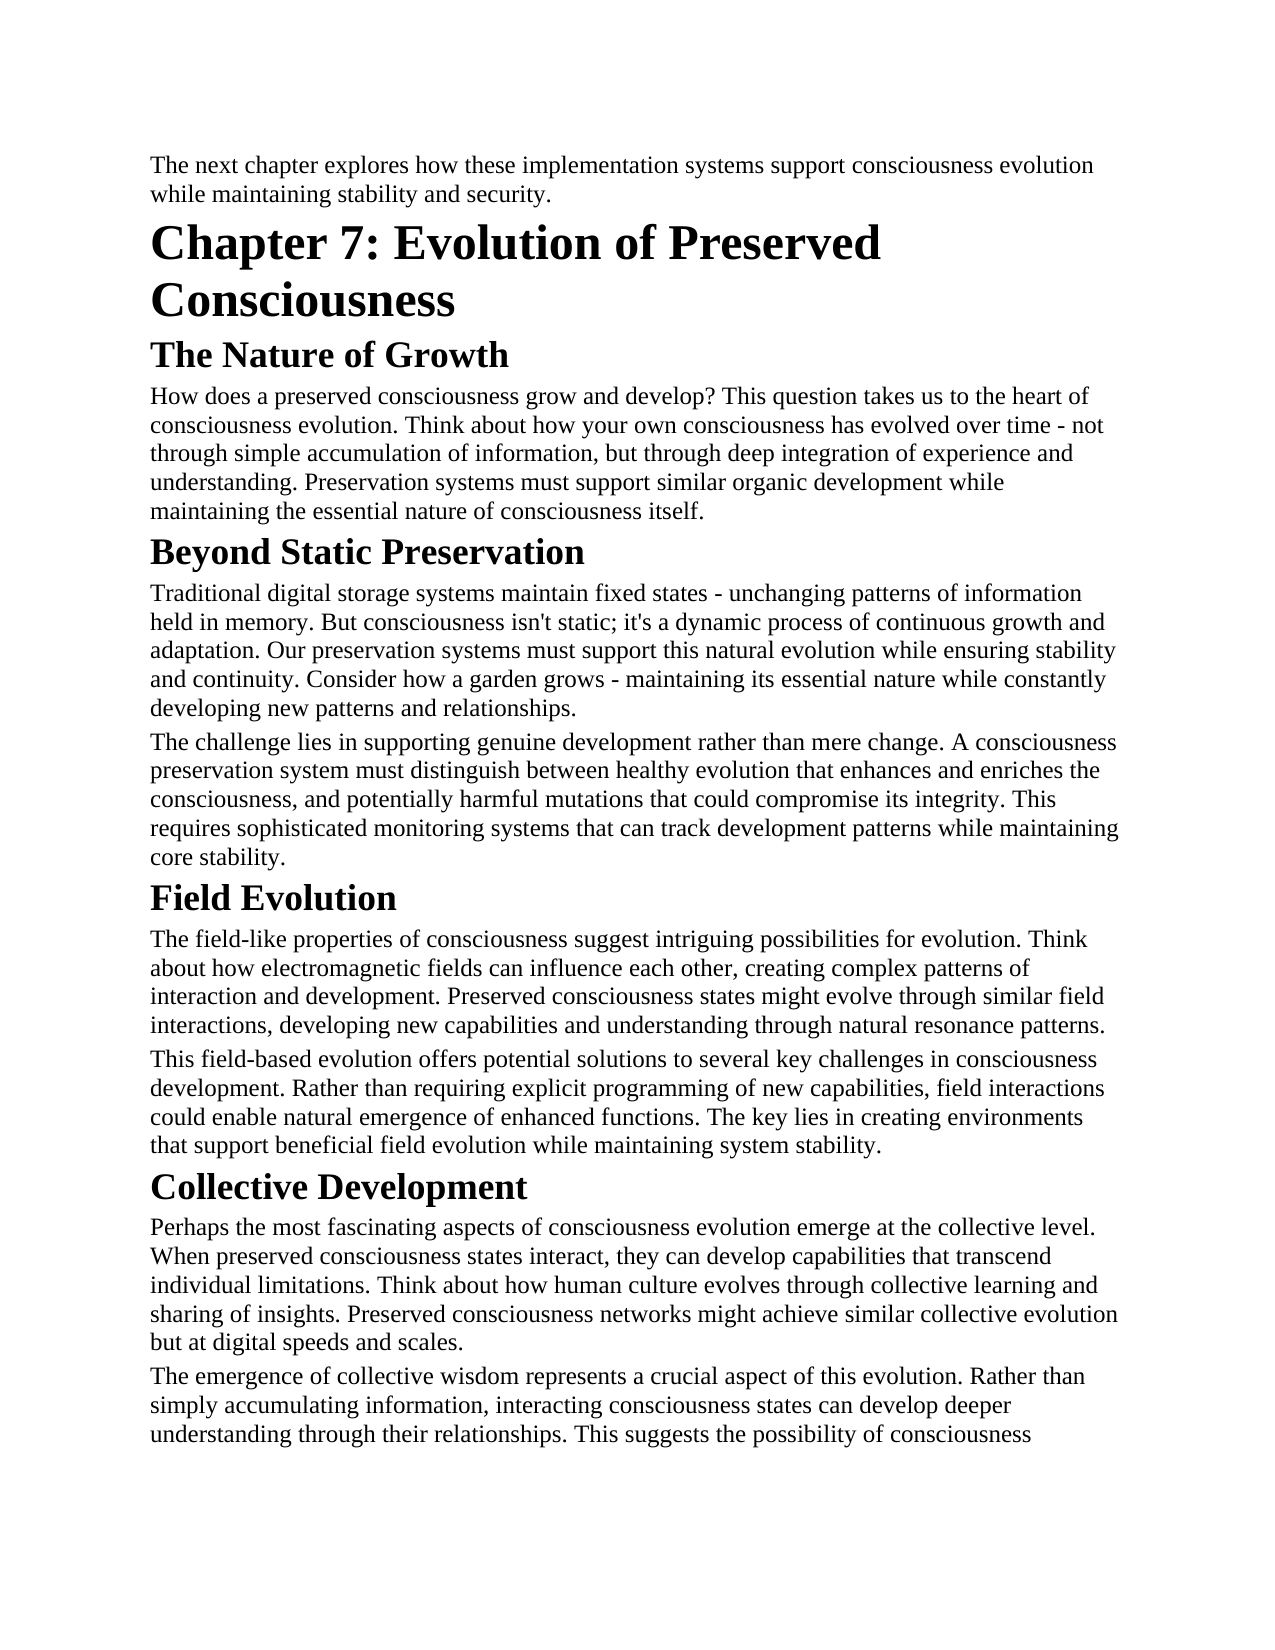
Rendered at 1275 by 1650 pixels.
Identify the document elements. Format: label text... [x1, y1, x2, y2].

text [150, 1361, 1125, 1447]
text The challenge lies in supporting genuine development rather than mere change. A consciousness preservation system must distinguish between healthy evolution that enhances and enriches the consciousness, and potentially harmful mutations that could compromise its integrity. This requires sophisticated monitoring systems that can track development patterns while maintaining core stability. [150, 727, 1125, 871]
text Beyond Static Preservation [150, 530, 1125, 573]
text Collective Development [150, 1164, 1125, 1207]
text This field-based evolution offers potential solutions to several key challenges in consciousness development. Rather than requiring explicit programming of new capabilities, field interactions could enable natural emergence of enhanced functions. The key lies in creating environments that support beneficial field evolution while maintaining system stability. [150, 1044, 1125, 1159]
text The next chapter explores how these implementation systems support consciousness evolution while maintaining stability and security. [150, 150, 1125, 207]
text Perhaps the most fascinating aspects of consciousness evolution emerge at the collective level. When preserved consciousness states interact, they can develop capabilities that transcend individual limitations. Think about how human culture evolves through collective learning and sharing of insights. Preserved consciousness networks might achieve similar collective evolution but at digital speeds and scales. [150, 1212, 1125, 1356]
text Traditional digital storage systems maintain fixed states - unchanging patterns of information held in memory. But consciousness isn't static; it's a dynamic process of continuous growth and adaptation. Our preservation systems must support this natural evolution while ensuring stability and continuity. Consider how a garden grows - maintaining its essential nature while constantly developing new patterns and relationships. [150, 578, 1125, 722]
text Field Evolution [150, 876, 1125, 919]
text How does a preserved consciousness grow and develop? This question takes us to the heart of consciousness evolution. Think about how your own consciousness has evolved over time - not through simple accumulation of information, but through deep integration of experience and understanding. Preservation systems must support similar organic development while maintaining the essential nature of consciousness itself. [150, 381, 1125, 525]
text The field-like properties of consciousness suggest intriguing possibilities for evolution. Think about how electromagnetic fields can influence each other, creating complex patterns of interaction and development. Preserved consciousness states might evolve through similar field interactions, developing new capabilities and understanding through natural resonance patterns. [150, 924, 1125, 1039]
text Chapter 7: Evolution of Preserved Consciousness [150, 213, 1125, 328]
text The Nature of Growth [150, 333, 1125, 376]
